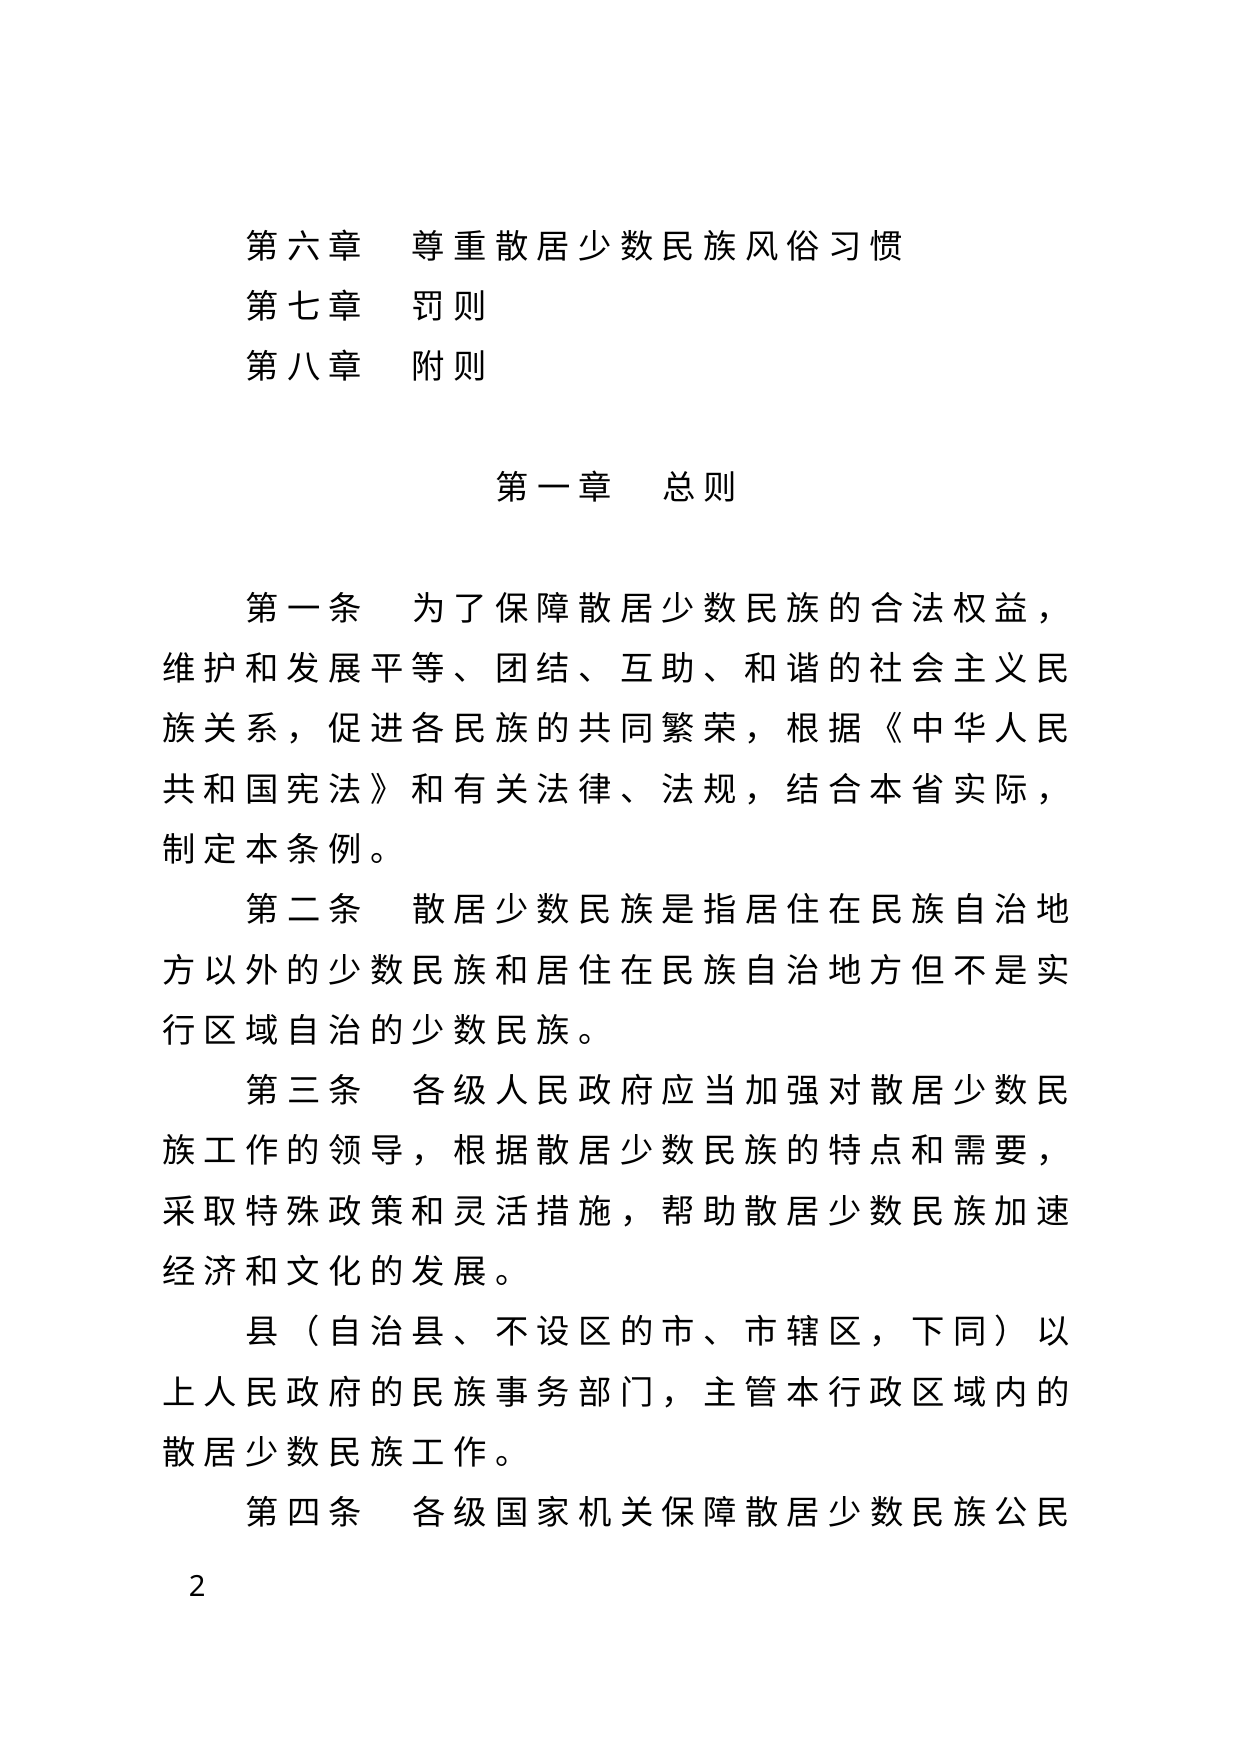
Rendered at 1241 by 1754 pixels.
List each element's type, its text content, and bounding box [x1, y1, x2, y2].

text 第三条 各级人民政府应当加强对散居少数民族工作的领导，根据散居少数民族的特点和需要，采取特殊政策和灵活措施，帮助散居少数民族加速经济和文化的发展。 [162, 1058, 1078, 1299]
text 第一章 总则 [162, 455, 1078, 515]
text 第八章 附则 [162, 334, 1078, 394]
text 第六章 尊重散居少数民族风俗习惯 [162, 213, 1078, 274]
text 第一条 为了保障散居少数民族的合法权益，维护和发展平等、团结、互助、和谐的社会主义民族关系，促进各民族的共同繁荣，根据《中华人民共和国宪法》和有关法律、法规，结合本省实际，制定本条例。 [162, 575, 1078, 877]
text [162, 1480, 1078, 1540]
text 第二条 散居少数民族是指居住在民族自治地方以外的少数民族和居住在民族自治地方但不是实行区域自治的少数民族。 [162, 877, 1078, 1058]
text 第七章 罚则 [162, 274, 1078, 334]
text 县（自治县、不设区的市、市辖区，下同）以上人民政府的民族事务部门，主管本行政区域内的散居少数民族工作。 [162, 1299, 1078, 1480]
